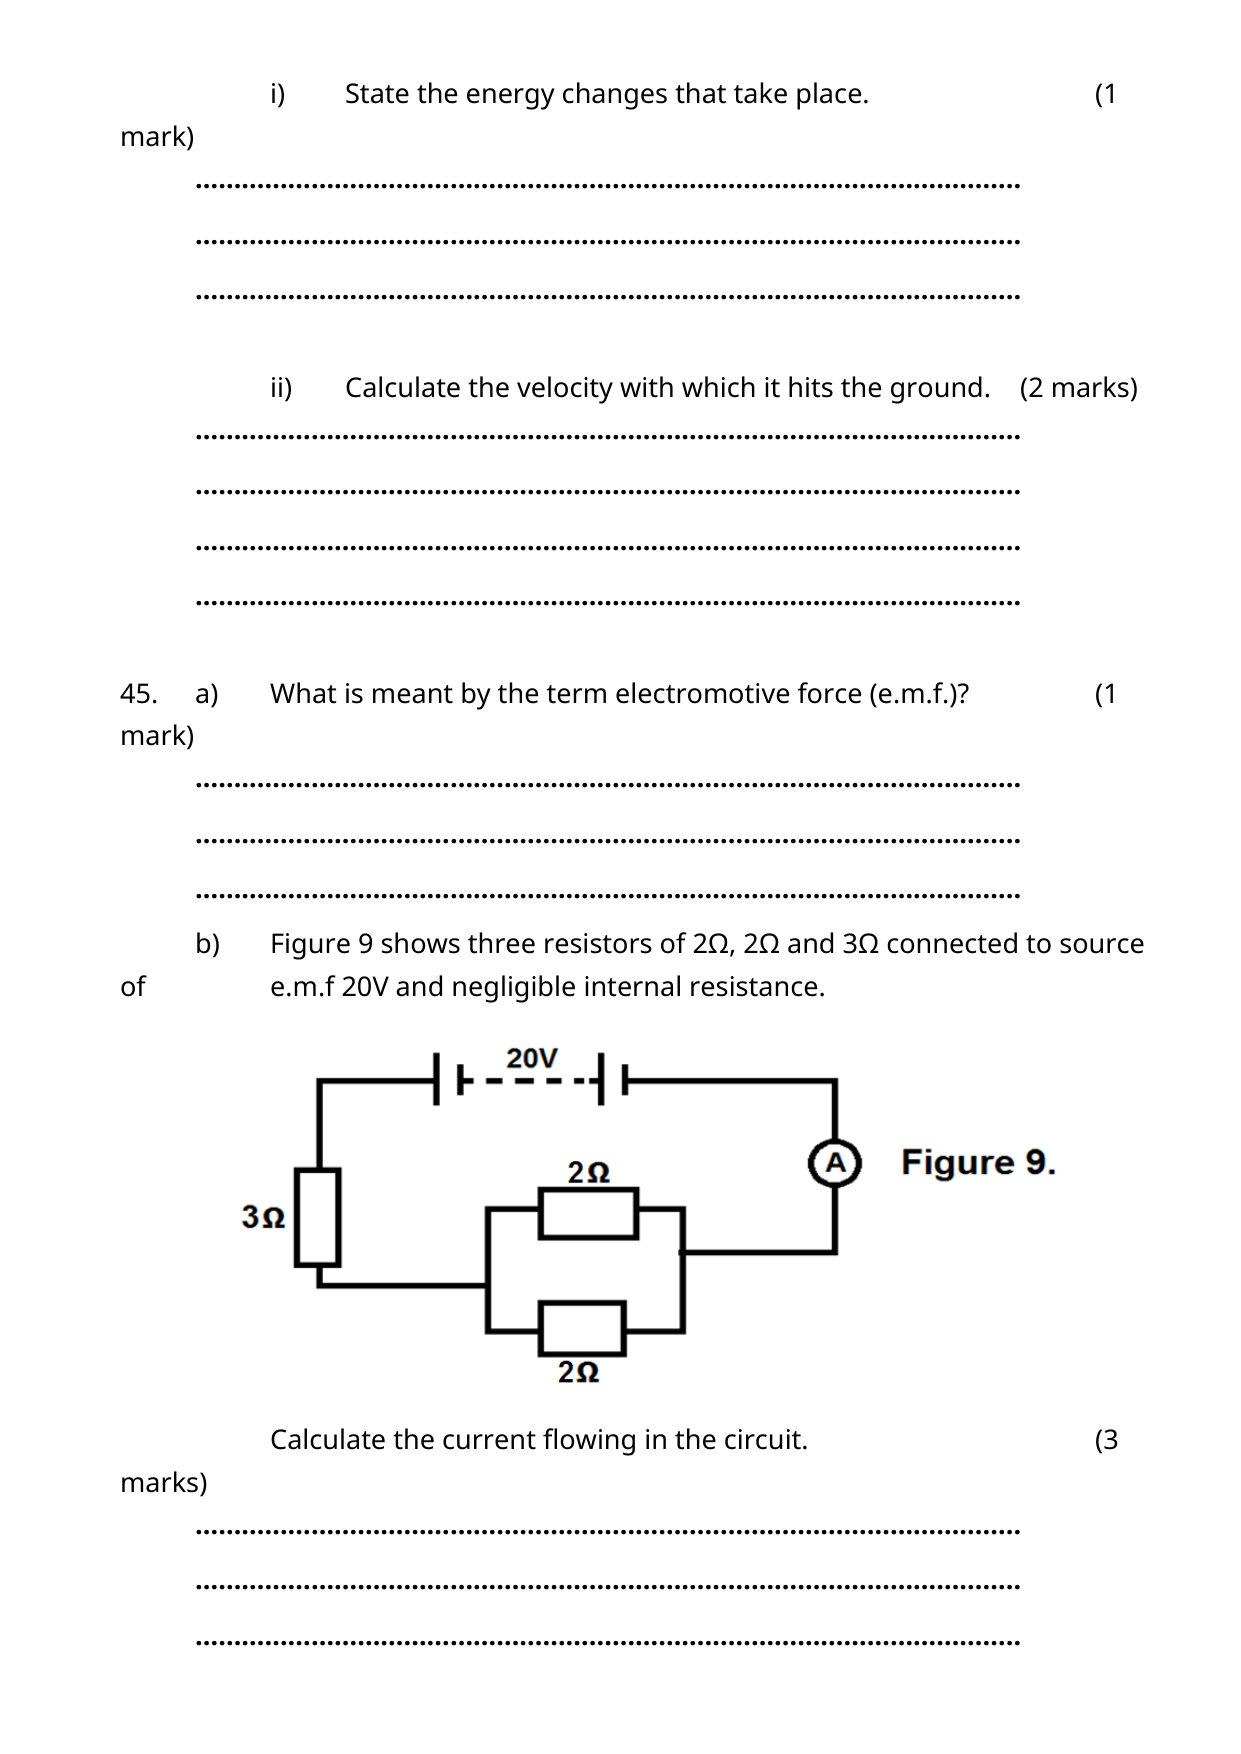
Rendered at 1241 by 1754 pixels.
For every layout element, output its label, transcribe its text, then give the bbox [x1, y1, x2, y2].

text …………………………………………………………………………………………….. [120, 521, 1165, 558]
text …………………………………………………………………………………………….. [120, 215, 1165, 252]
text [120, 1616, 1165, 1653]
text …………………………………………………………………………………………….. [120, 466, 1165, 503]
text Calculate the current flowing in the circuit. (3 marks) [120, 1421, 1165, 1500]
text i) State the energy changes that take place. (1 mark) [120, 75, 1165, 154]
text …………………………………………………………………………………………….. [120, 814, 1165, 851]
text …………………………………………………………………………………………….. [120, 411, 1165, 447]
text …………………………………………………………………………………………….. [120, 1505, 1165, 1542]
text …………………………………………………………………………………………….. [120, 270, 1165, 307]
text …………………………………………………………………………………………….. [120, 160, 1165, 197]
text …………………………………………………………………………………………….. [120, 576, 1165, 613]
picture [218, 1035, 1068, 1391]
text …………………………………………………………………………………………….. [120, 759, 1165, 796]
text ii) Calculate the velocity with which it hits the ground. (2 marks) [120, 368, 1165, 405]
text 45. a) What is meant by the term electromotive force (e.m.f.)? (1 mark) [120, 674, 1165, 753]
text b) Figure 9 shows three resistors of 2Ω, 2Ω and 3Ω connected to source of e.m.f 20V and negligible internal resistance. [120, 925, 1165, 1004]
text …………………………………………………………………………………………….. [120, 869, 1165, 906]
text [120, 1561, 1165, 1598]
